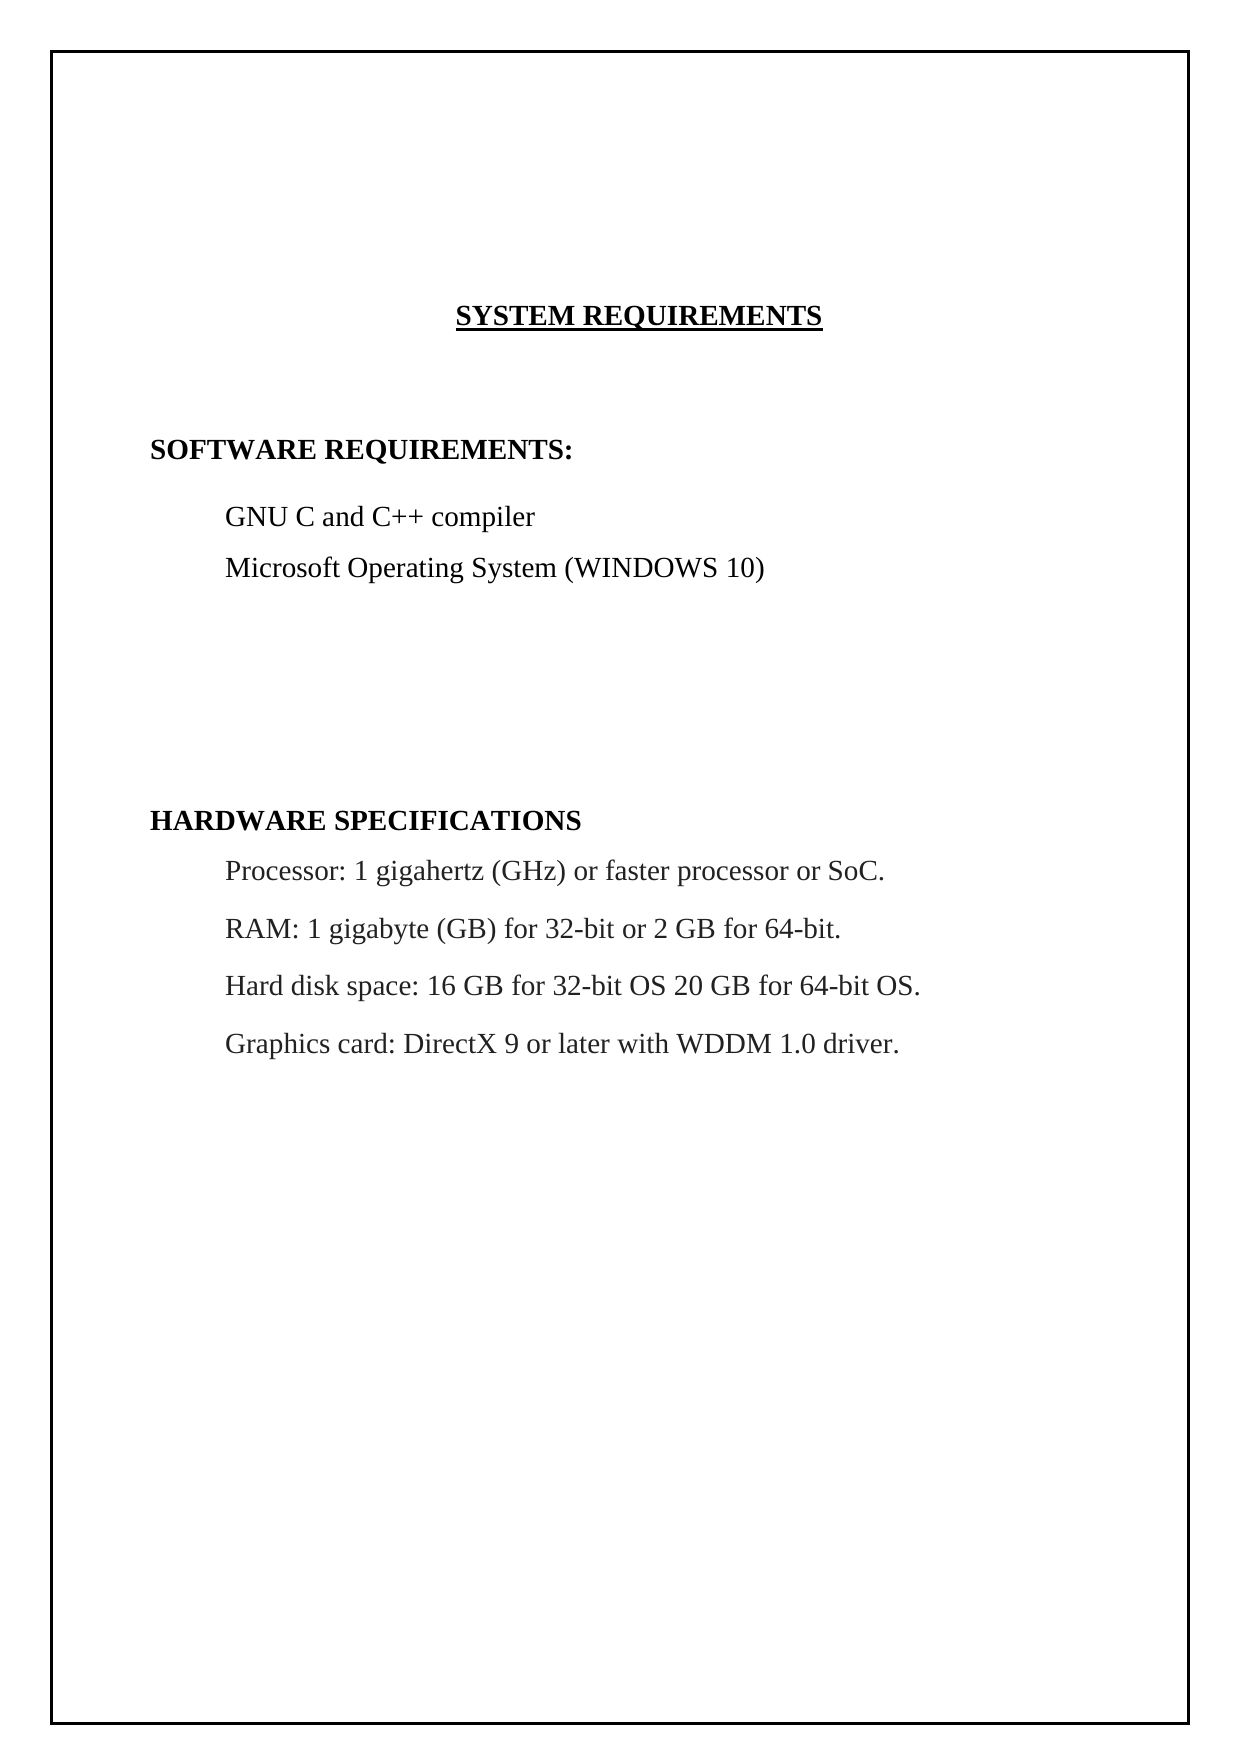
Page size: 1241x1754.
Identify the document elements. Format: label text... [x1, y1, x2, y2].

list Hard disk space: 16 GB for 32-bit OS 20 GB for 64-bit OS. [187, 968, 1134, 1002]
list Microsoft Operating System (WINDOWS 10) [187, 550, 1134, 583]
list RAM: 1 gigabyte (GB) for 32-bit or 2 GB for 64-bit. [187, 911, 1134, 944]
text SOFTWARE REQUIREMENTS: [150, 432, 1134, 466]
list Graphics card: DirectX 9 or later with WDDM 1.0 driver. [187, 1026, 1134, 1060]
list GNU C and C++ compiler [187, 499, 1134, 532]
list Processor: 1 gigahertz (GHz) or faster processor or SoC. [187, 853, 1134, 887]
subtitle SYSTEM REQUIREMENTS [393, 298, 884, 332]
text HARDWARE SPECIFICATIONS [150, 803, 1134, 837]
